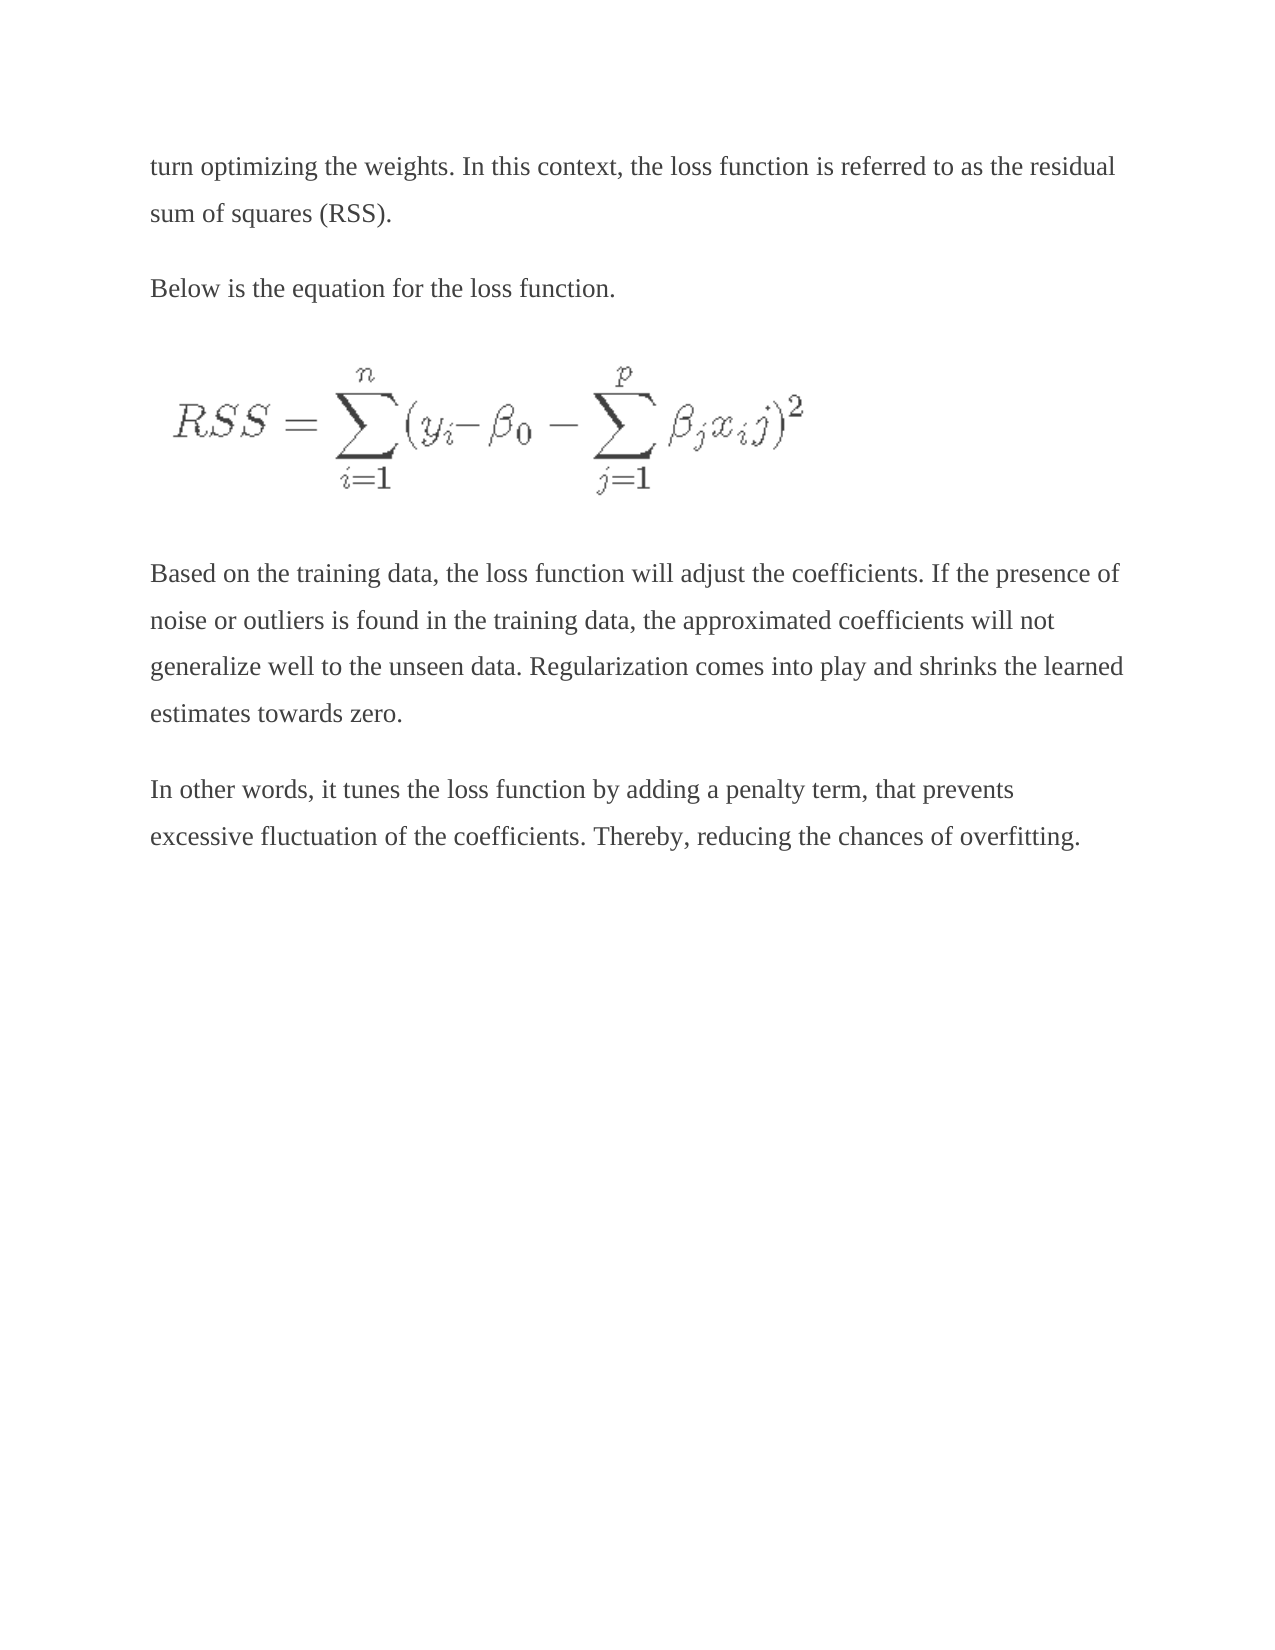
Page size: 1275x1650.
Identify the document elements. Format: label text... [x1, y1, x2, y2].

text In other words, it tunes the loss function by adding a penalty term, that prevents excessive fluctuation of the coefficients. Thereby, reducing the chances of overfitting. [150, 773, 1125, 851]
picture [150, 348, 822, 514]
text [150, 150, 1125, 228]
text Based on the training data, the loss function will adjust the coefficients. If the presence of noise or outliers is found in the training data, the approximated coefficients will not generalize well to the unseen data. Regularization comes into play and shrinks the learned estimates towards zero. [150, 557, 1125, 728]
text Below is the equation for the loss function. [150, 272, 1125, 304]
